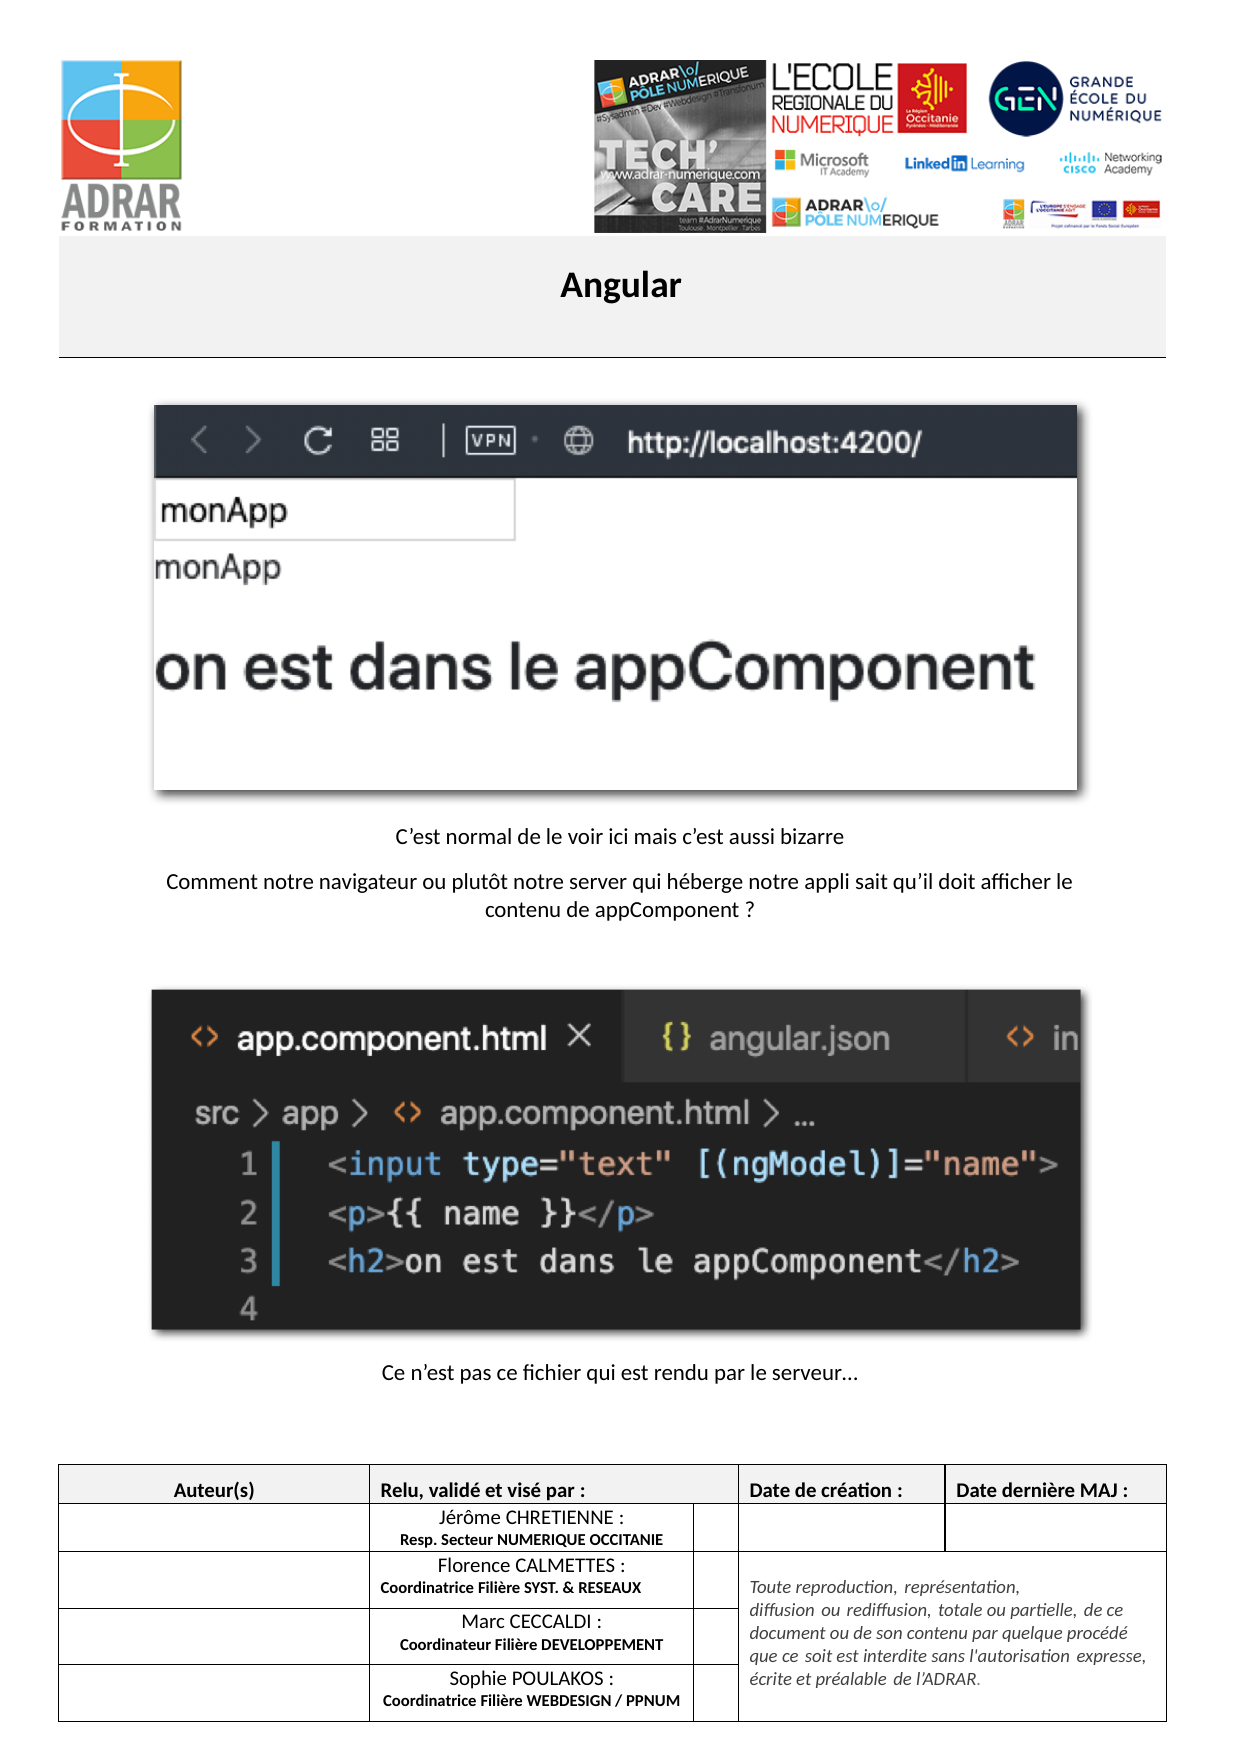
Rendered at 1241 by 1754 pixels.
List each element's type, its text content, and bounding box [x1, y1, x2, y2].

picture [594, 60, 1166, 233]
text Ce n’est pas ce fichier qui est rendu par le serveur… [148, 1358, 1093, 1386]
picture [147, 984, 1093, 1342]
text C’est normal de le voir ici mais c’est aussi bizarre [148, 822, 1093, 850]
picture [147, 398, 1093, 806]
picture [61, 58, 183, 233]
text Comment notre navigateur ou plutôt notre server qui héberge notre appli sait qu’il doit afficher le contenu de appComponent ? [148, 867, 1093, 923]
